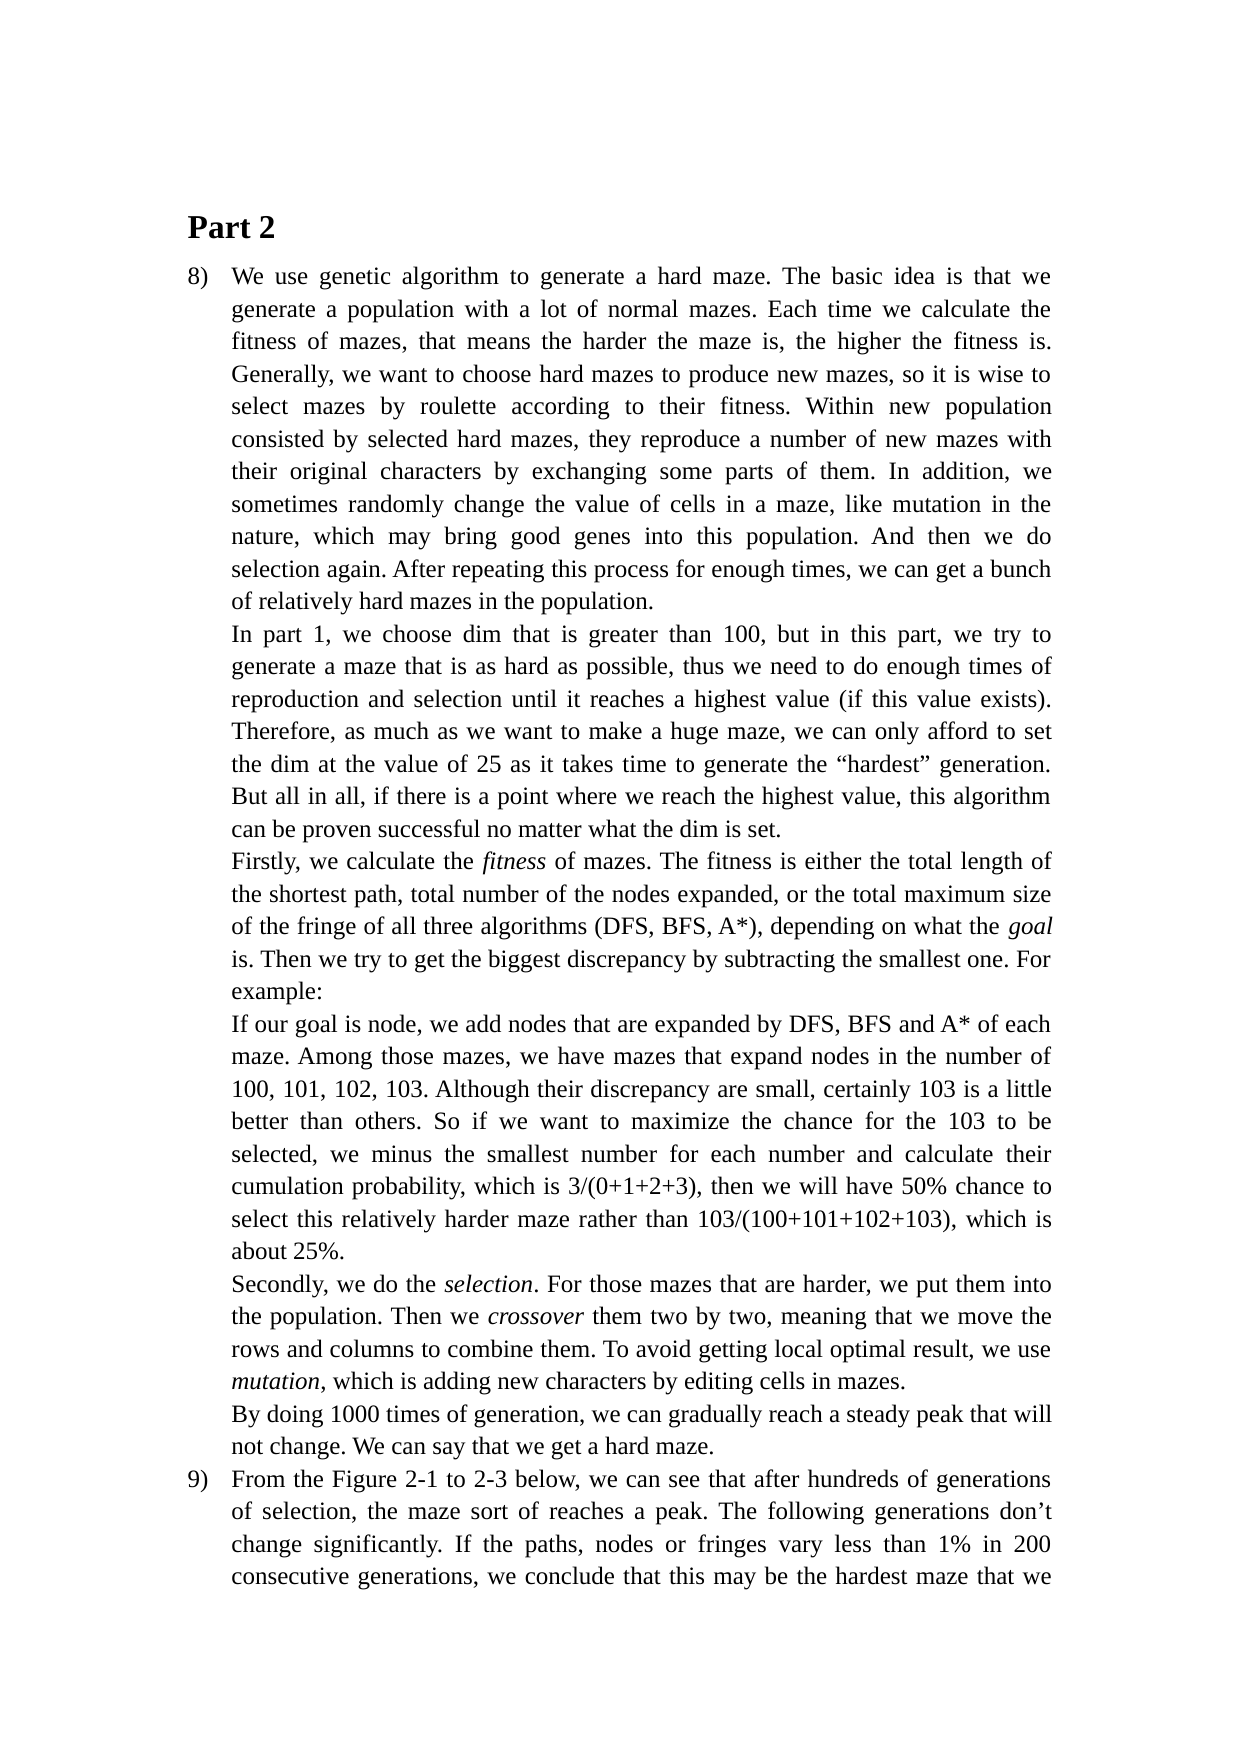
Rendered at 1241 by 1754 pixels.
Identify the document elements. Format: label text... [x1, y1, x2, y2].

list In part 1, we choose dim that is greater than 100, but in this part, we try to generate a maze that is as hard as possible, thus we need to do enough times of reproduction and selection until it reaches a highest value (if this value exists). Therefore, as much as we want to make a huge maze, we can only afford to set the dim at the value of 25 as it takes time to generate the “hardest” generation. But all in all, if there is a point where we reach the highest value, this algorithm can be proven successful no matter what the dim is set. [231, 617, 1053, 844]
list If our goal is node, we add nodes that are expanded by DFS, BFS and A* of each maze. Among those mazes, we have mazes that expand nodes in the number of 100, 101, 102, 103. Although their discrepancy are small, certainly 103 is a little better than others. So if we want to maximize the chance for the 103 to be selected, we minus the smallest number for each number and calculate their cumulation probability, which is 3/(0+1+2+3), then we will have 50% chance to select this relatively harder maze rather than 103/(100+101+102+103), which is about 25%. [231, 1007, 1053, 1267]
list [187, 1462, 1053, 1592]
list We use genetic algorithm to generate a hard maze. The basic idea is that we generate a population with a lot of normal mazes. Each time we calculate the fitness of mazes, that means the harder the maze is, the higher the fitness is. Generally, we want to choose hard mazes to produce new mazes, so it is wise to select mazes by roulette according to their fitness. Within new population consisted by selected hard mazes, they reproduce a number of new mazes with their original characters by exchanging some parts of them. In addition, we sometimes randomly change the value of cells in a maze, like mutation in the nature, which may bring good genes into this population. And then we do selection again. After repeating this process for enough times, we can get a bunch of relatively hard mazes in the population. [187, 259, 1053, 617]
text Part 2 [187, 194, 1053, 259]
list Secondly, we do the selection. For those mazes that are harder, we put them into the population. Then we crossover them two by two, meaning that we move the rows and columns to combine them. To avoid getting local optimal result, we use mutation, which is adding new characters by editing cells in mazes. [231, 1267, 1053, 1397]
list By doing 1000 times of generation, we can gradually reach a steady peak that will not change. We can say that we get a hard maze. [231, 1397, 1053, 1462]
list Firstly, we calculate the fitness of mazes. The fitness is either the total length of the shortest path, total number of the nodes expanded, or the total maximum size of the fringe of all three algorithms (DFS, BFS, A*), depending on what the goal is. Then we try to get the biggest discrepancy by subtracting the smallest one. For example: [231, 844, 1053, 1007]
